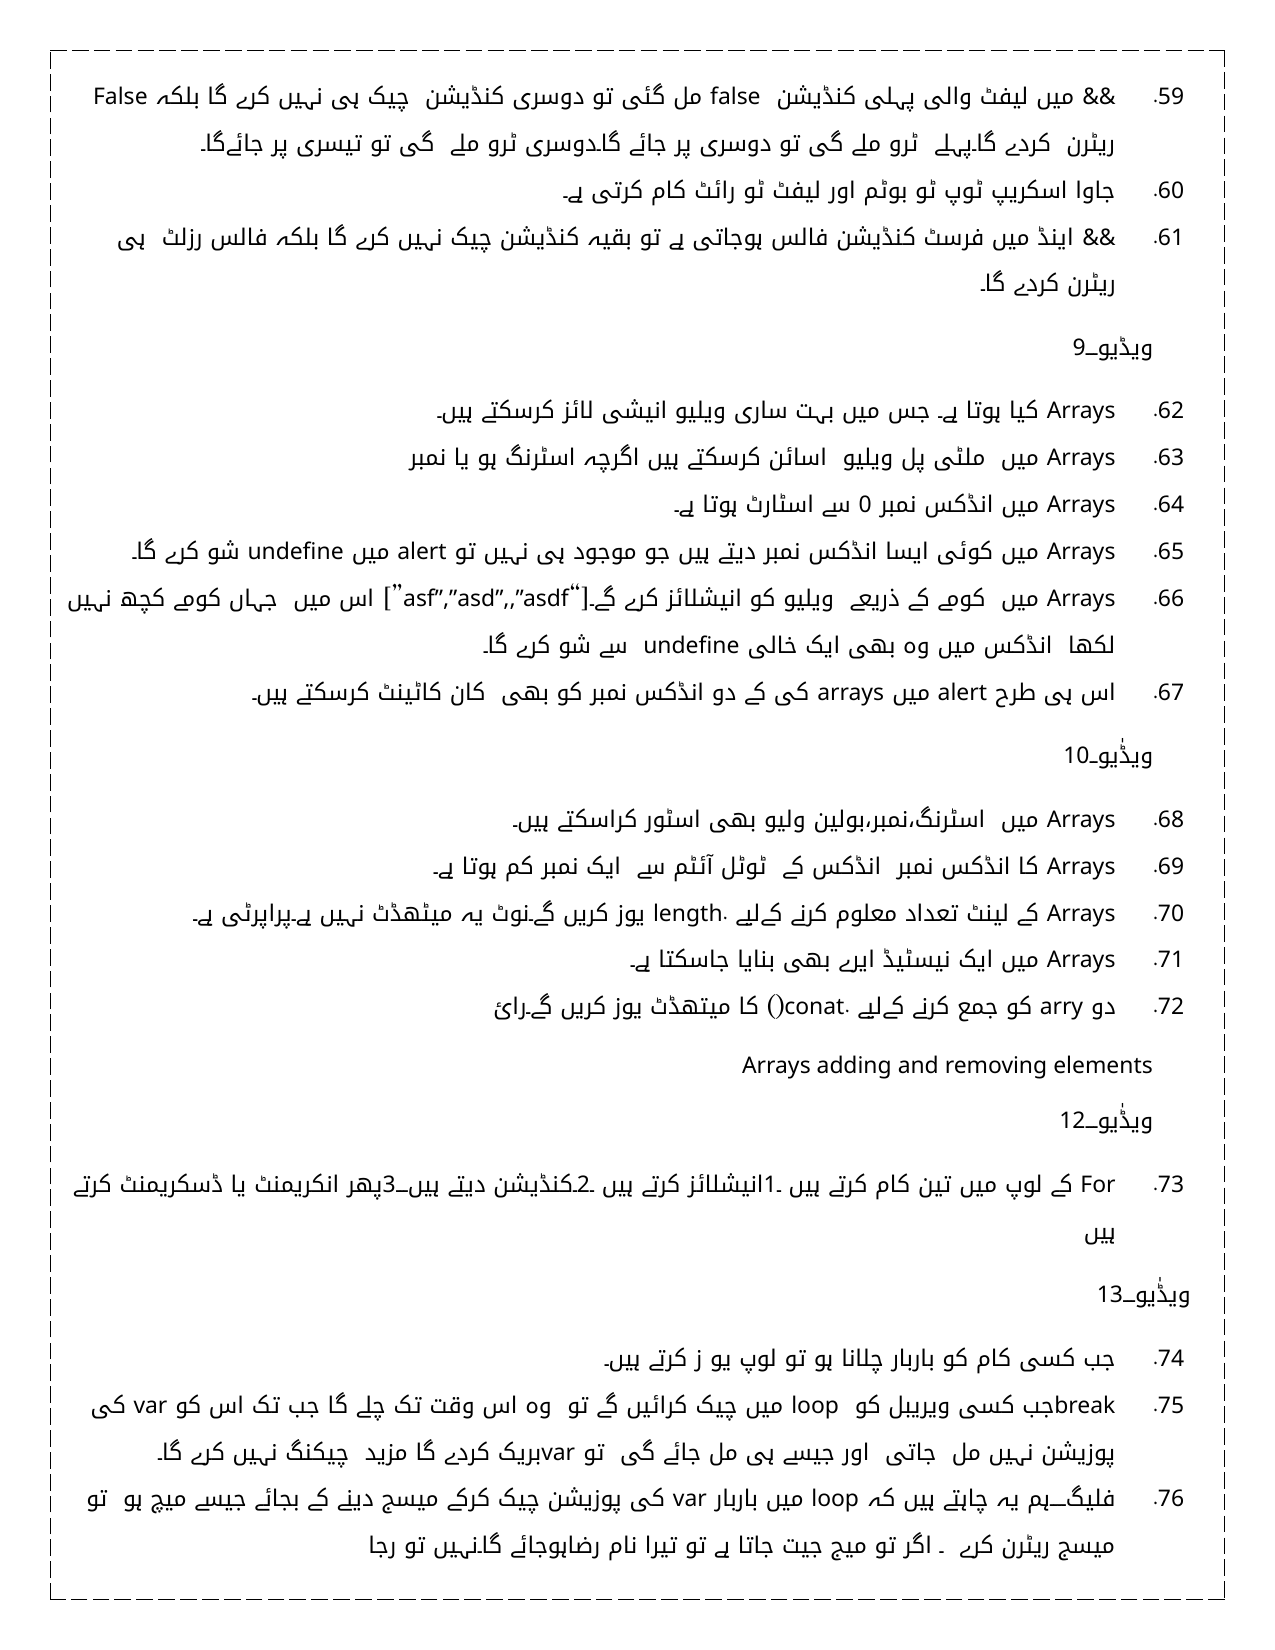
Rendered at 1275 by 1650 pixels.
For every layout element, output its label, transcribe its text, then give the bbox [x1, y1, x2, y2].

list Arrays کا انڈکس نمبر انڈکس کے ٹوٹل آئٹم سے ایک نمبر کم ہوتا ہے۔ [66, 845, 1153, 888]
list اس ہی طرح alert میں arrays کی کے دو انڈکس نمبر کو بھی کان کاٹینٹ کرسکتے ہیں۔ [66, 671, 1153, 714]
list && اینڈ میں فرسٹ کنڈیشن فالس ہوجاتی ہے تو بقیہ کنڈیشن چیک نہیں کرے گا بلکہ فالس رزلٹ ہی ریٹرن کردے گا۔ [66, 216, 1153, 306]
list && میں لیفٹ والی پہلی کنڈیشن false مل گئی تو دوسری کنڈیشن چیک ہی نہیں کرے گا بلکہ False ریٹرن کردے گا۔پہلے ٹرو ملے گی تو دوسری پر جائے گا۔دوسری ٹرو ملے گی تو تیسری پر جائےگا۔ [66, 75, 1153, 165]
list Arrays میں انڈکس نمبر 0 سے اسٹارٹ ہوتا ہے۔ [66, 483, 1153, 527]
list Arrays میں کوئی ایسا انڈکس نمبر دیتے ہیں جو موجود ہی نہیں تو alert میں undefine شو کرے گا۔ [66, 530, 1153, 574]
list breakجب کسی ویریبل کو loop میں چیک کرائیں گے تو وہ اس وقت تک چلے گا جب تک اس کو var کی پوزیشن نہیں مل جاتی اور جیسے ہی مل جائے گی تو varبریک کردے گا مزید چیکنگ نہیں کرے گا۔ [66, 1384, 1153, 1474]
list Arrays میں کومے کے ذریعے ویلیو کو انیشلائز کرے گے۔[“asf”,”asd”,,”asdf”] اس میں جہاں کومے کچھ نہیں لکھا انڈکس میں وہ بھی ایک خالی undefine سے شو کرے گا۔ [66, 577, 1153, 667]
text ویڈیو۔۔۔9 [66, 326, 1153, 369]
list Arrays میں اسٹرنگ،نمبر،بولین ولیو بھی اسٹور کراسکتے ہیں۔ [66, 798, 1153, 841]
list Arrays میں ملٹی پل ویلیو اسائن کرسکتے ہیں اگرچہ اسٹرنگ ہو یا نمبر [66, 436, 1153, 480]
text ویڈٰیو۔۔۔12 [66, 1099, 1153, 1143]
text Arrays adding and removing elements [66, 1049, 1153, 1080]
list Arrays کے لینٹ تعداد معلوم کرنے کےلیے .length یوز کریں گے۔نوٹ یہ میٹھڈٹ نہیں ہے۔پراپرٹی ہے۔ [66, 892, 1153, 935]
list دو arry کو جمع کرنے کےلیے .conat() کا میتھڈٹ یوز کریں گے۔رائ [66, 985, 1153, 1029]
list فلیگ۔۔۔۔ہم یہ چاہتے ہیں کہ loop میں باربار var کی پوزیشن چیک کرکے میسج دینے کے بجائے جیسے میچ ہو تو میسج ریٹرن کرے ۔ اگر تو میج جیت جاتا ہے تو تیرا نام رضاہوجائے گا۔نہیں تو رجا [66, 1477, 1153, 1568]
list جب کسی کام کو باربار چلانا ہو تو لوپ یو ز کرتے ہیں۔ [66, 1337, 1153, 1380]
text ویڈٰیو۔۔10 [66, 734, 1153, 778]
list جاوا اسکریپ ٹوپ ٹو بوٹم اور لیفٹ ٹو رائٹ کام کرتی ہے۔ [66, 169, 1153, 212]
list Arrays کیا ہوتا ہے۔ جس میں بہت ساری ویلیو انیشی لائز کرسکتے ہیں۔ [66, 389, 1153, 433]
list Arrays میں ایک نیسٹیڈ ایرے بھی بنایا جاسکتا ہے۔ [66, 938, 1153, 982]
text ویڈٰیو۔۔۔13 [66, 1273, 1191, 1317]
list For کے لوپ میں تین کام کرتے ہیں ۔1انیشلائز کرتے ہیں ۔2۔کنڈیشن دیتے ہیں۔۔۔3پھر انکریمنٹ یا ڈسکریمنٹ کرتے ہیں [66, 1163, 1153, 1253]
